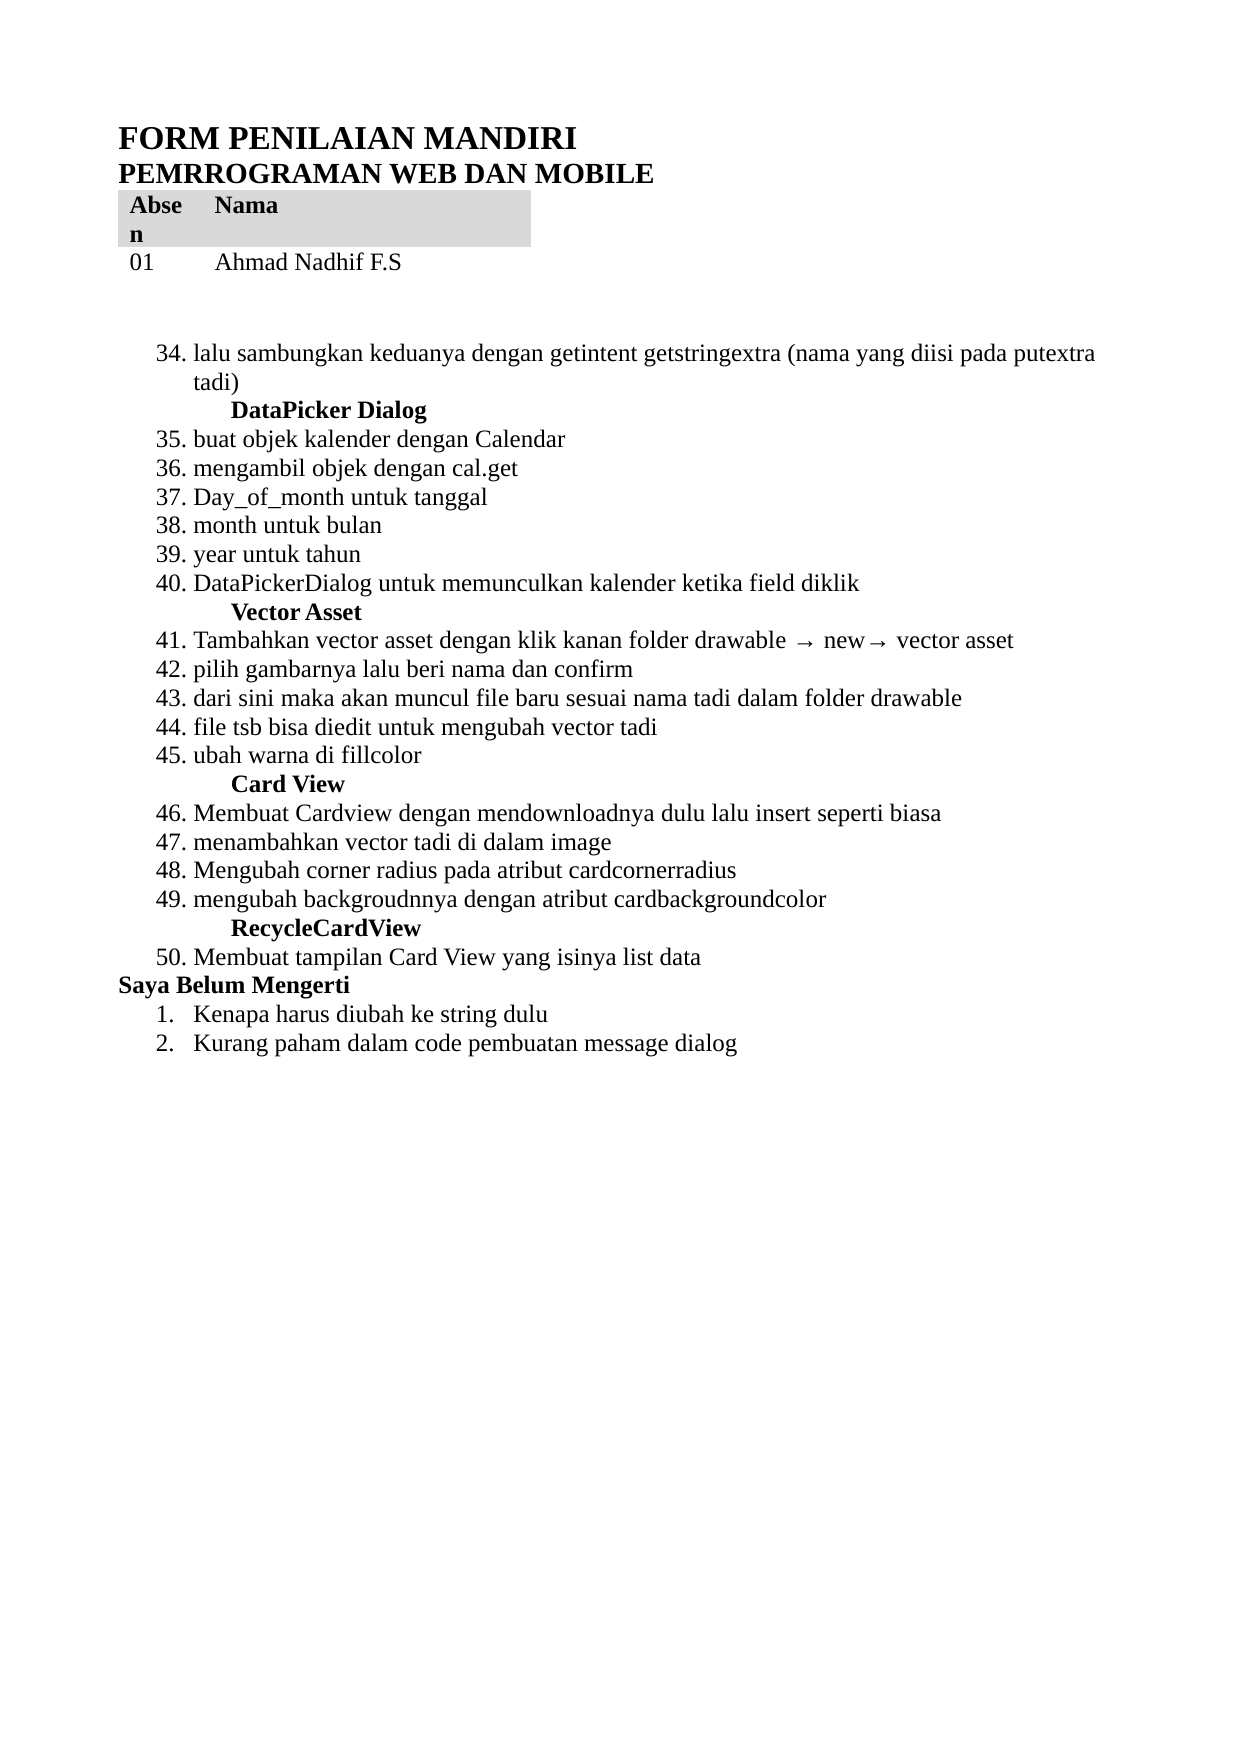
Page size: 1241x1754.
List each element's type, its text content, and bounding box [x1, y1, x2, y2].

list menambahkan vector tadi di dalam image [156, 827, 1122, 856]
text Saya Belum Mengerti [118, 971, 1122, 999]
list mengambil objek dengan cal.get [156, 453, 1122, 482]
list ubah warna di fillcolor [156, 741, 1122, 769]
list DataPicker Dialog [231, 396, 1122, 424]
list RecycleCardView [231, 913, 1122, 942]
list Kenapa harus diubah ke string dulu [156, 999, 1122, 1028]
list dari sini maka akan muncul file baru sesuai nama tadi dalam folder drawable [156, 683, 1122, 712]
list pilih gambarnya lalu beri nama dan confirm [156, 654, 1122, 683]
list mengubah backgroudnnya dengan atribut cardbackgroundcolor [156, 884, 1122, 913]
list year untuk tahun [156, 539, 1122, 568]
list buat objek kalender dengan Calendar [156, 424, 1122, 453]
list DataPickerDialog untuk memunculkan kalender ketika field diklik [156, 568, 1122, 597]
list Tambahkan vector asset dengan klik kanan folder drawable → new→ vector asset [156, 626, 1122, 654]
list Vector Asset [231, 597, 1122, 626]
list Membuat Cardview dengan mendownloadnya dulu lalu insert seperti biasa [156, 798, 1122, 827]
list file tsb bisa diedit untuk mengubah vector tadi [156, 712, 1122, 741]
list month untuk bulan [156, 511, 1122, 539]
list Kurang paham dalam code pembuatan message dialog [156, 1028, 1122, 1057]
list lalu sambungkan keduanya dengan getintent getstringextra (nama yang diisi pada putextra tadi) [156, 338, 1122, 396]
list Card View [231, 769, 1122, 798]
list Mengubah corner radius pada atribut cardcornerradius [156, 856, 1122, 884]
list Membuat tampilan Card View yang isinya list data [156, 942, 1122, 971]
list Day_of_month untuk tanggal [156, 482, 1122, 511]
